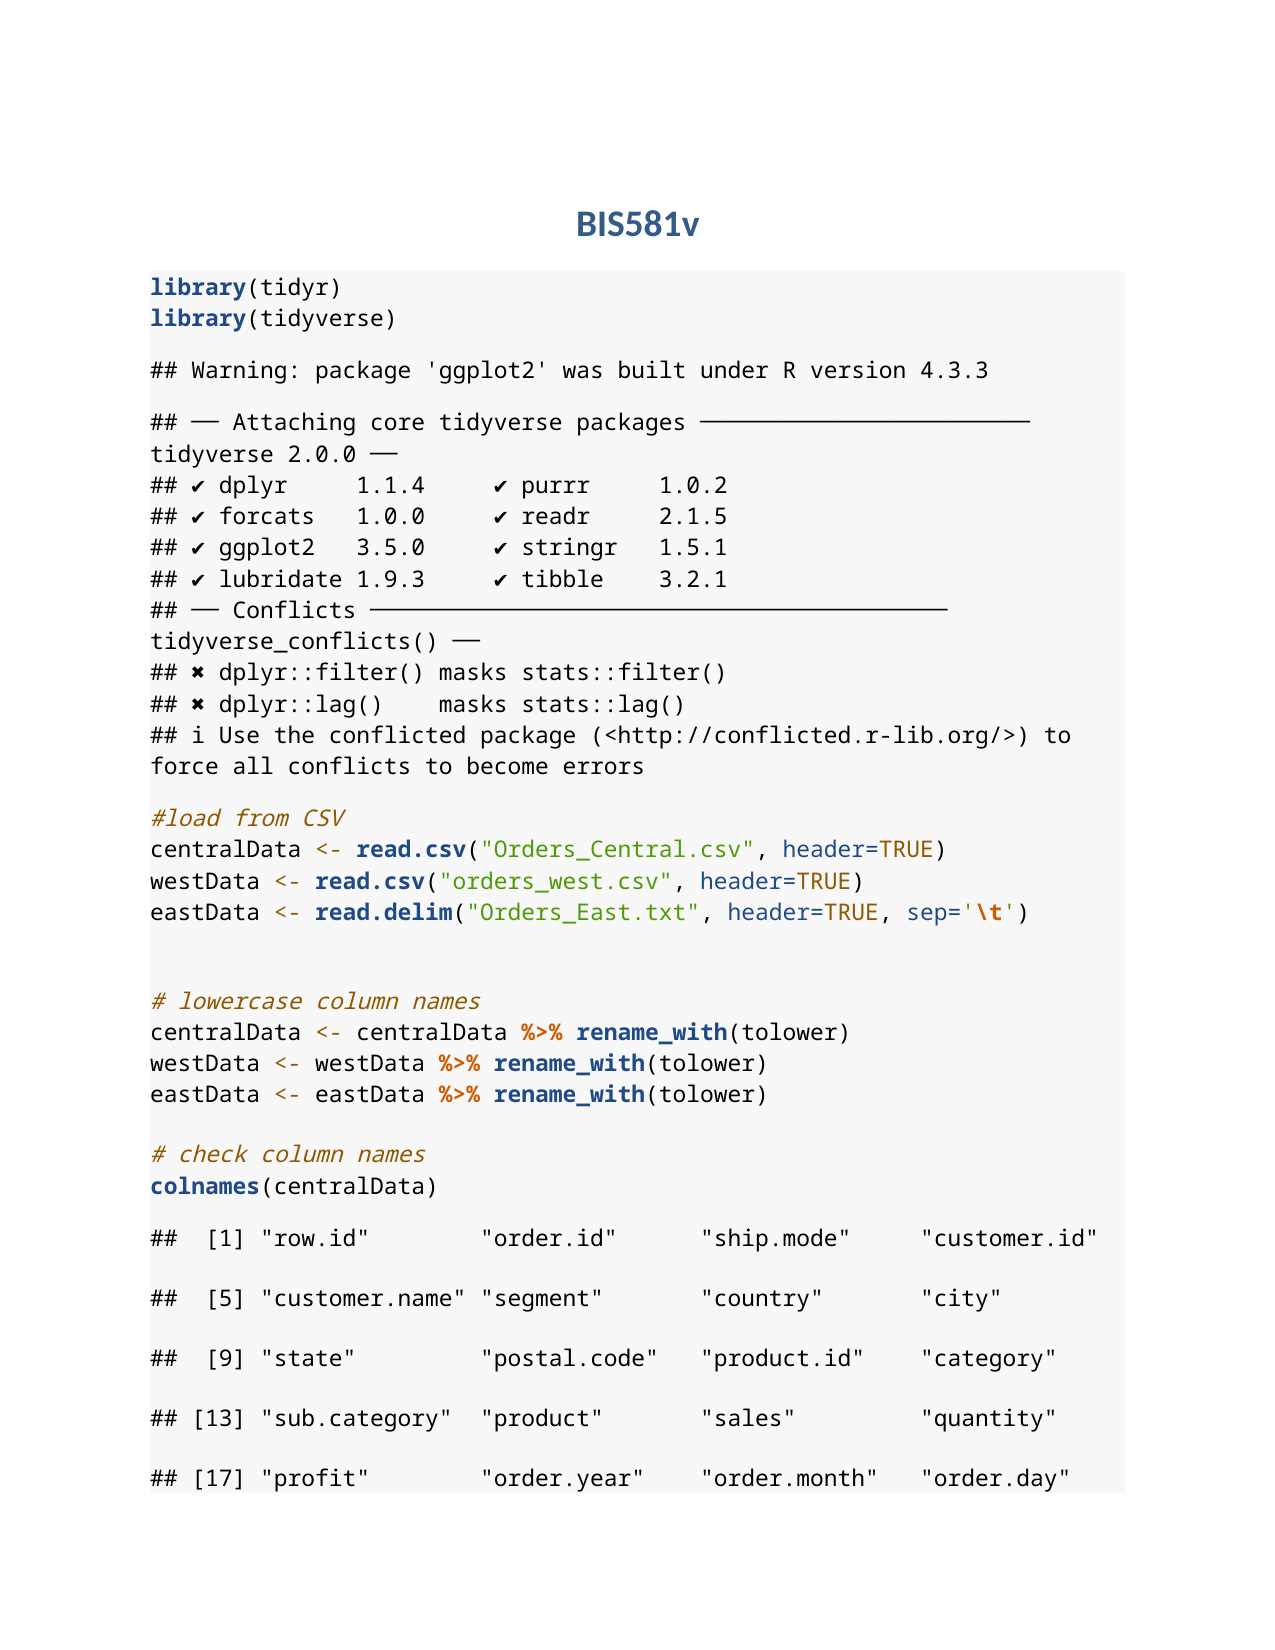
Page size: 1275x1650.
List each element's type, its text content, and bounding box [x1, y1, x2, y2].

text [150, 1222, 1125, 1493]
text #load from CSV centralData <- read.csv("Orders_Central.csv", header=TRUE) westData <- read.csv("orders_west.csv", header=TRUE) eastData <- read.delim("Orders_East.txt", header=TRUE, sep='\t') # lowercase column names centralData <- centralData %>% rename_with(tolower) westData <- westData %>% rename_with(tolower) eastData <- eastData %>% rename_with(tolower) # check column names colnames(centralData) [150, 802, 1125, 1201]
title BIS581v [150, 200, 1125, 246]
text ## ── Attaching core tidyverse packages ──────────────────────── tidyverse 2.0.0 ── ## ✔ dplyr 1.1.4 ✔ purrr 1.0.2 ## ✔ forcats 1.0.0 ✔ readr 2.1.5 ## ✔ ggplot2 3.5.0 ✔ stringr 1.5.1 ## ✔ lubridate 1.9.3 ✔ tibble 3.2.1 ## ── Conflicts ────────────────────────────────────────── tidyverse_conflicts() ── ## ✖ dplyr::filter() masks stats::filter() ## ✖ dplyr::lag() masks stats::lag() ## ℹ Use the conflicted package (<http://conflicted.r-lib.org/>) to force all conflicts to become errors [150, 406, 1125, 781]
text ## Warning: package 'ggplot2' was built under R version 4.3.3 [150, 354, 1125, 385]
text library(tidyr) library(tidyverse) [342, 271, 1125, 333]
